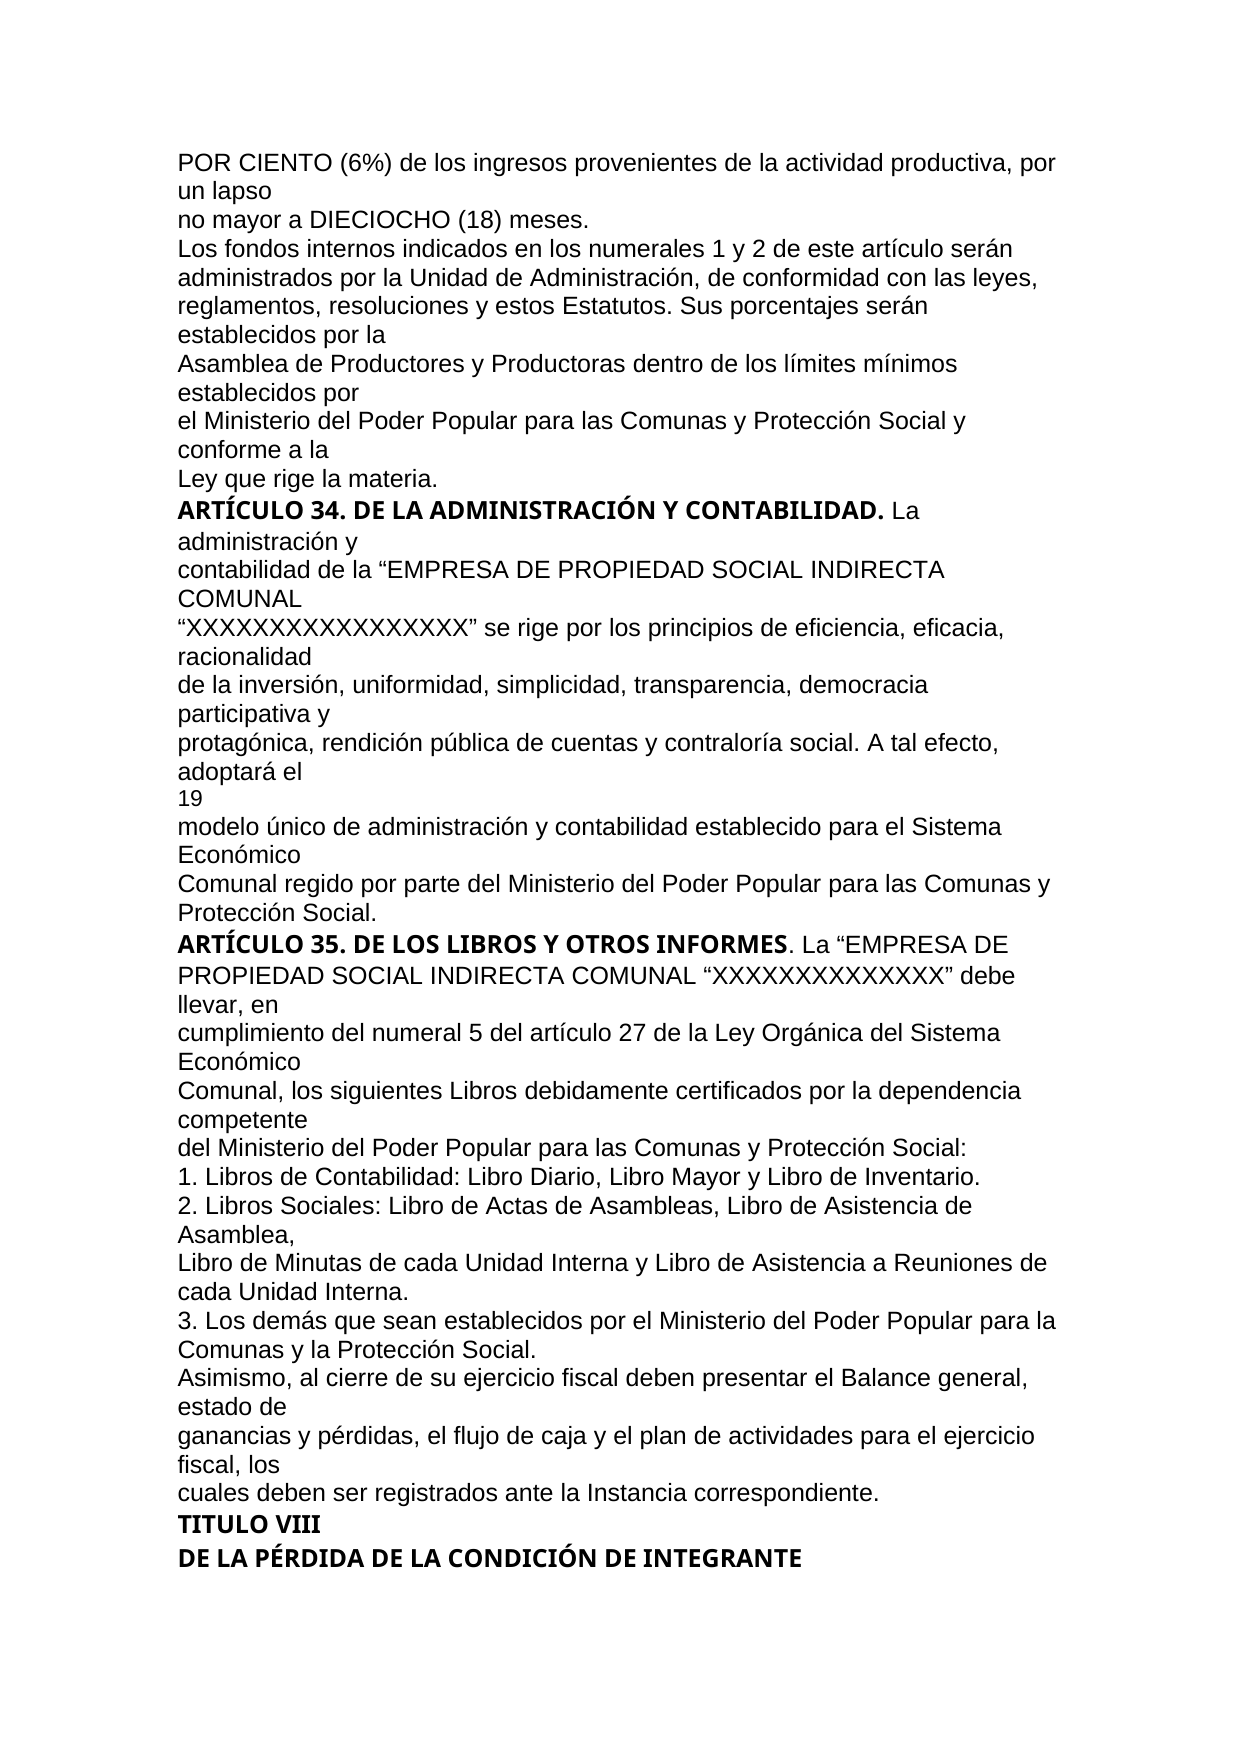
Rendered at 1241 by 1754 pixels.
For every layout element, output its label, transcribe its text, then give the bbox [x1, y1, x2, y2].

text protagónica, rendición pública de cuentas y contraloría social. A tal efecto, adoptará el [177, 728, 1063, 785]
text de la inversión, uniformidad, simplicidad, transparencia, democracia participativa y [177, 670, 1063, 728]
text modelo único de administración y contabilidad establecido para el Sistema Económico [177, 812, 1063, 869]
text 1. Libros de Contabilidad: Libro Diario, Libro Mayor y Libro de Inventario. [177, 1162, 1063, 1191]
text DE LA PÉRDIDA DE LA CONDICIÓN DE INTEGRANTE [177, 1541, 1063, 1575]
text Protección Social. [177, 898, 1063, 927]
text 2. Libros Sociales: Libro de Actas de Asambleas, Libro de Asistencia de Asamblea, [177, 1191, 1063, 1248]
text ganancias y pérdidas, el flujo de caja y el plan de actividades para el ejercicio fiscal, los [177, 1421, 1063, 1478]
text ARTÍCULO 35. DE LOS LIBROS Y OTROS INFORMES. La “EMPRESA DE [177, 927, 1063, 961]
text Asimismo, al cierre de su ejercicio fiscal deben presentar el Balance general, estado de [177, 1363, 1063, 1421]
text el Ministerio del Poder Popular para las Comunas y Protección Social y conforme a la [177, 406, 1063, 464]
text 3. Los demás que sean establecidos por el Ministerio del Poder Popular para la [177, 1306, 1063, 1334]
text Comunas y la Protección Social. [177, 1334, 1063, 1363]
text ARTÍCULO 34. DE LA ADMINISTRACIÓN Y CONTABILIDAD. La administración y [177, 493, 1063, 555]
text TITULO VIII [177, 1507, 1063, 1541]
text administrados por la Unidad de Administración, de conformidad con las leyes, [177, 263, 1063, 291]
text POR CIENTO (6%) de los ingresos provenientes de la actividad productiva, por un lapso [177, 148, 1063, 205]
text cumplimiento del numeral 5 del artículo 27 de la Ley Orgánica del Sistema Económico [177, 1018, 1063, 1076]
text Comunal, los siguientes Libros debidamente certificados por la dependencia competente [177, 1076, 1063, 1133]
text cuales deben ser registrados ante la Instancia correspondiente. [177, 1478, 1063, 1507]
text Asamblea de Productores y Productoras dentro de los límites mínimos establecidos por [177, 349, 1063, 406]
text del Ministerio del Poder Popular para las Comunas y Protección Social: [177, 1133, 1063, 1162]
text 19 [177, 785, 1063, 812]
text Los fondos internos indicados en los numerales 1 y 2 de este artículo serán [177, 234, 1063, 263]
text Comunal regido por parte del Ministerio del Poder Popular para las Comunas y [177, 869, 1063, 898]
text no mayor a DIECIOCHO (18) meses. [177, 205, 1063, 234]
text PROPIEDAD SOCIAL INDIRECTA COMUNAL “XXXXXXXXXXXXXX” debe llevar, en [177, 961, 1063, 1018]
text reglamentos, resoluciones y estos Estatutos. Sus porcentajes serán establecidos por la [177, 291, 1063, 349]
text “XXXXXXXXXXXXXXXXX” se rige por los principios de eficiencia, eficacia, racionalidad [177, 613, 1063, 670]
text contabilidad de la “EMPRESA DE PROPIEDAD SOCIAL INDIRECTA COMUNAL [177, 555, 1063, 613]
text Ley que rige la materia. [177, 464, 1063, 493]
text Libro de Minutas de cada Unidad Interna y Libro de Asistencia a Reuniones de [177, 1248, 1063, 1277]
text cada Unidad Interna. [177, 1277, 1063, 1306]
